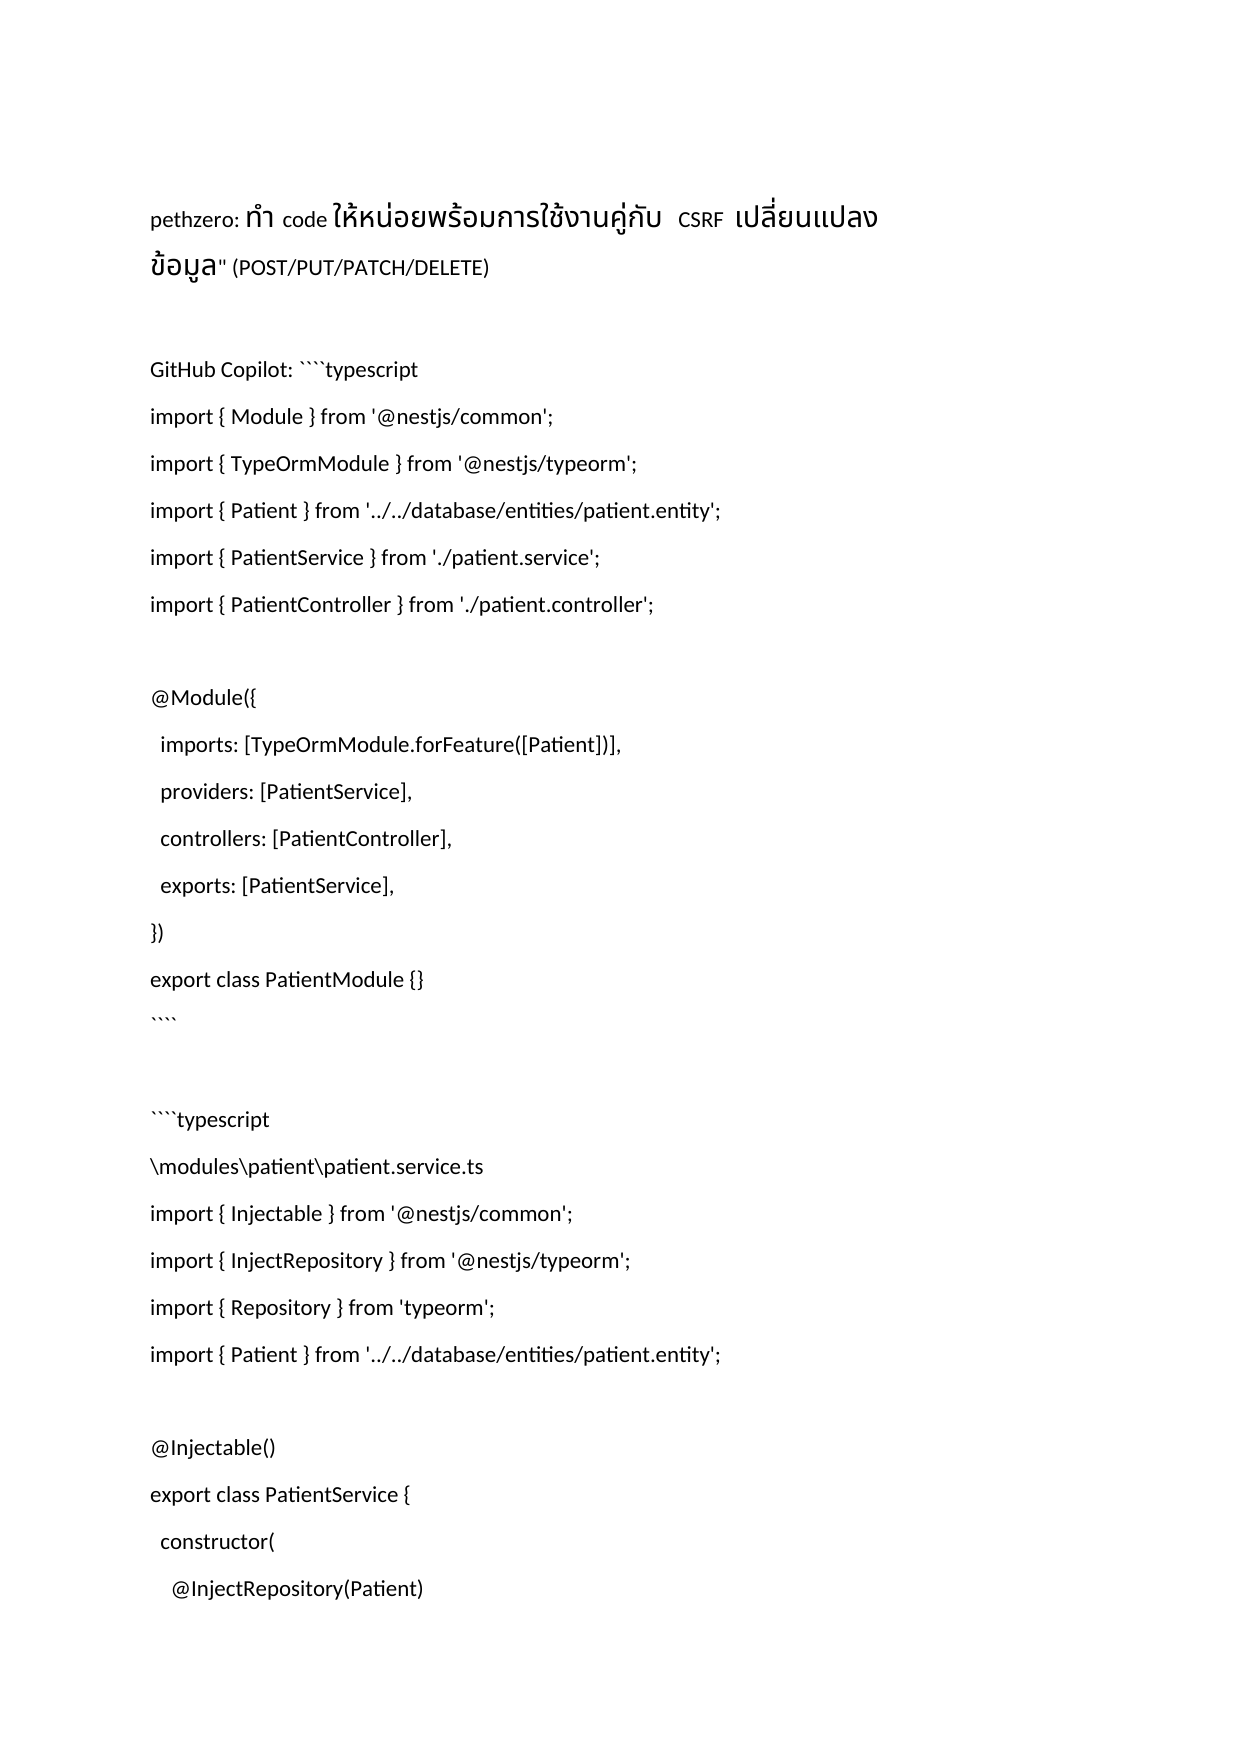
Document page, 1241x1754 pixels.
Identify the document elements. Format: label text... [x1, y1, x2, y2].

text import { PatientController } from './patient.controller'; [150, 590, 1090, 618]
text GitHub Copilot: ````typescript [150, 355, 1090, 383]
text import { Patient } from '../../database/entities/patient.entity'; [150, 1340, 1090, 1368]
text \modules\patient\patient.service.ts [150, 1152, 1090, 1180]
text import { Repository } from 'typeorm'; [150, 1293, 1090, 1321]
text import { Injectable } from '@nestjs/common'; [150, 1199, 1090, 1227]
text import { TypeOrmModule } from '@nestjs/typeorm'; [150, 449, 1090, 477]
text import { Patient } from '../../database/entities/patient.entity'; [150, 496, 1090, 524]
text pethzero: ทำ code ให้หน่อยพร้อมการใช้งานคู่กับ CSRF เปลี่ยนแปลงข้อมูล" (POST/PUT/PATCH/DELETE) [150, 197, 1090, 288]
text ````typescript [150, 1105, 1090, 1133]
text imports: [TypeOrmModule.forFeature([Patient])], [150, 730, 1090, 758]
text @InjectRepository(Patient) [150, 1574, 1090, 1602]
text @Injectable() [150, 1433, 1090, 1462]
text import { Module } from '@nestjs/common'; [150, 402, 1090, 430]
text @Module({ [150, 683, 1090, 712]
text controllers: [PatientController], [150, 824, 1090, 852]
text ```` [150, 1012, 1090, 1040]
text exports: [PatientService], [150, 871, 1090, 899]
text export class PatientModule {} [150, 965, 1090, 993]
text import { InjectRepository } from '@nestjs/typeorm'; [150, 1246, 1090, 1274]
text }) [150, 918, 1090, 946]
text providers: [PatientService], [150, 777, 1090, 805]
text import { PatientService } from './patient.service'; [150, 543, 1090, 571]
text export class PatientService { [150, 1480, 1090, 1508]
text constructor( [150, 1527, 1090, 1555]
